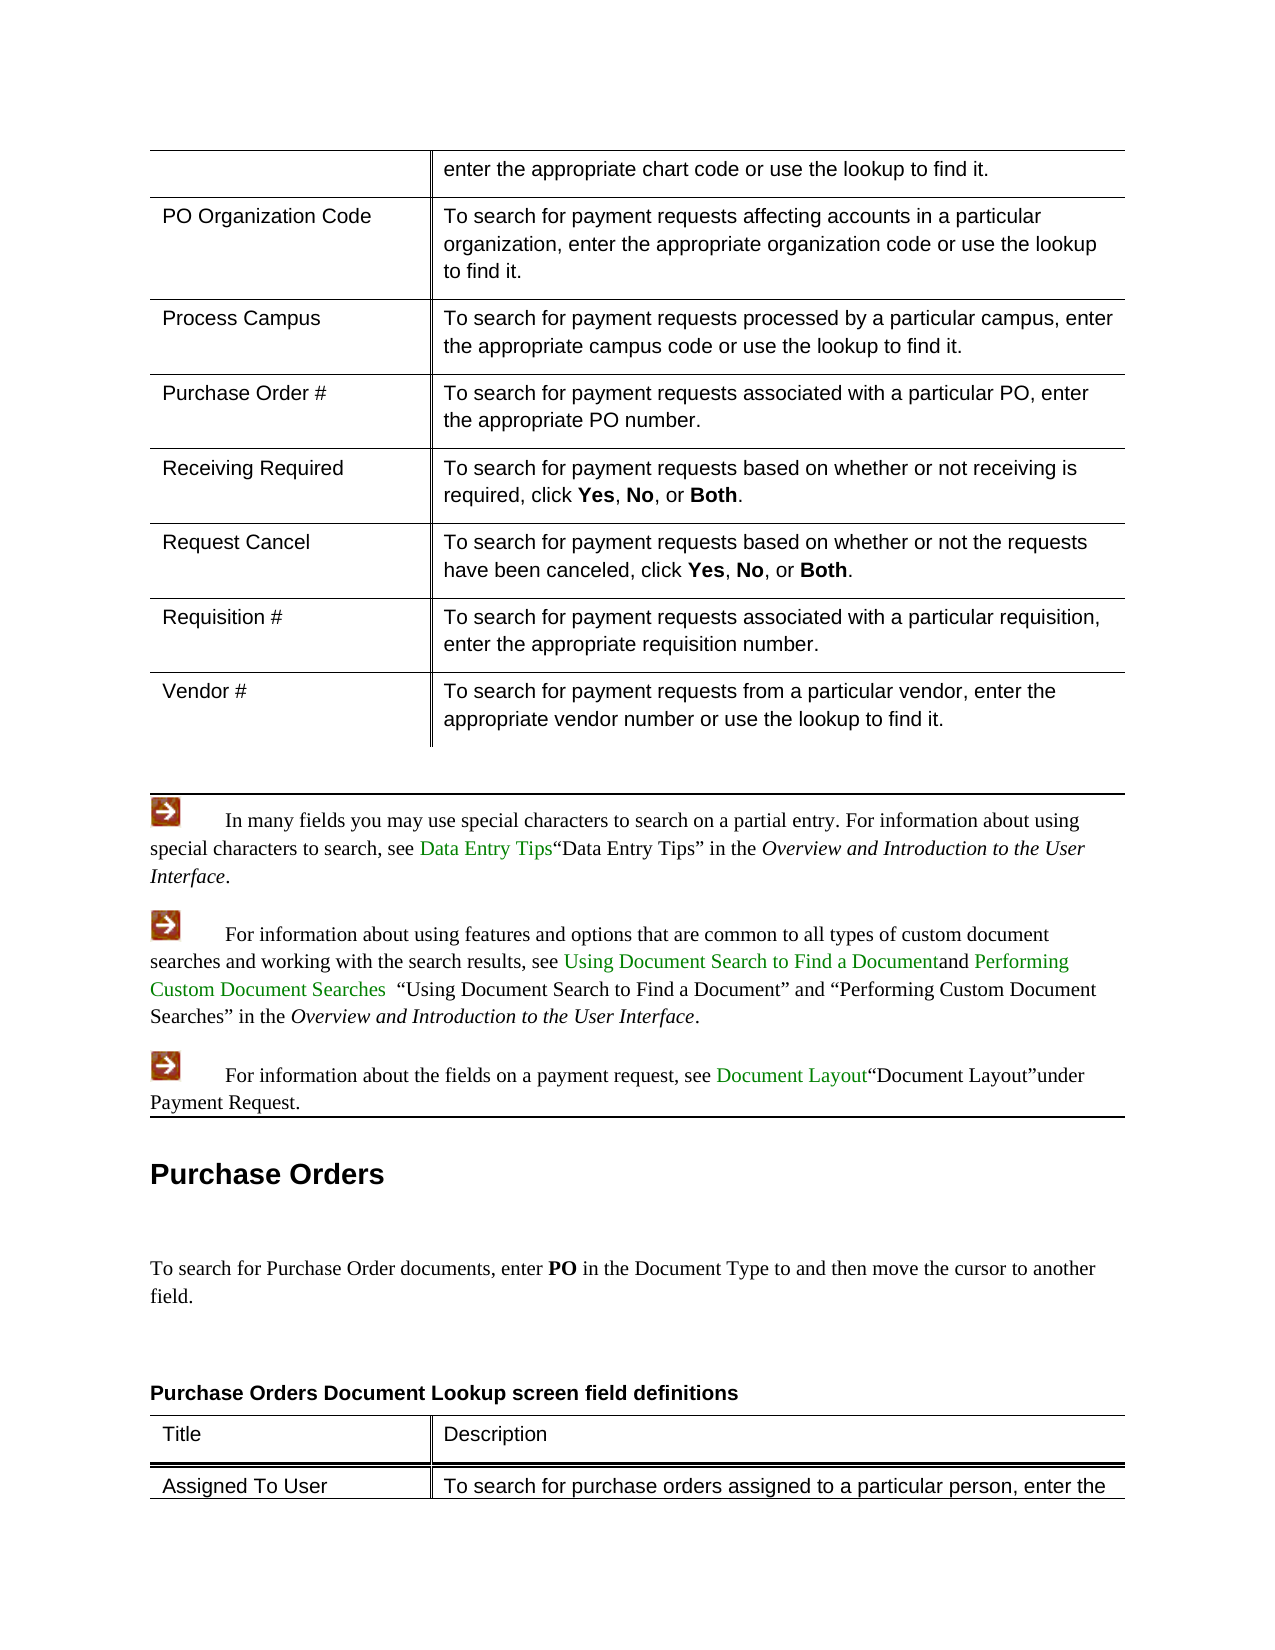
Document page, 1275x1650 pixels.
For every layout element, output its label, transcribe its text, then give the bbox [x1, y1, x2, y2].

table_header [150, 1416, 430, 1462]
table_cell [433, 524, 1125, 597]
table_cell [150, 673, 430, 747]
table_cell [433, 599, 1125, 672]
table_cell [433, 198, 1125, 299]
picture [150, 1050, 182, 1082]
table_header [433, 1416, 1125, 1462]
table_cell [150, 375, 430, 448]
subtitle Purchase Orders [150, 1157, 1125, 1190]
text For information about using features and options that are common to all types of custom document searches and working with the search results, see Using Document Search to Find a Document|document=WordDocuments\FIN Overview Source.docx;topic=Using Document Search to Find a Document and Performing Custom Document Searches|document=WordDocuments\FIN Overview Source.docx;topic=Performing Custom Document Searches “Using Document Search to Find a Document” and “Performing Custom Document Searches” in the Overview and Introduction to the User Interface. [150, 906, 1125, 1028]
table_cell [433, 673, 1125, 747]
text For information about the fields on a payment request, see Document Layout|topic=Document_Layout_PREQ“Document Layout”under Payment Request. [150, 1047, 1125, 1116]
picture [150, 796, 182, 828]
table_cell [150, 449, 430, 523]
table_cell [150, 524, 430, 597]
picture [150, 910, 182, 942]
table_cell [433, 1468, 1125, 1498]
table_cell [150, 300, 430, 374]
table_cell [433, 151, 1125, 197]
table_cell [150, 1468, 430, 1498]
text In many fields you may use special characters to search on a partial entry. For information about using special characters to search, see Data Entry Tips|document=WordDocuments\FIN Overview Source.docx;topic=Data Entry Tips “Data Entry Tips” in the Overview and Introduction to the User Interface. [150, 795, 1125, 888]
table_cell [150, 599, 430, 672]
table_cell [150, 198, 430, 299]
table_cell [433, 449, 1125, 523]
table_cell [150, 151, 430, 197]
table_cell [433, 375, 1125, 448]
subtitle Purchase Orders Document Lookup screen field definitions [150, 1381, 1117, 1405]
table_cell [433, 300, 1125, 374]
text To search for Purchase Order documents, enter PO in the Document Type to and then move the cursor to another field. [150, 1256, 1125, 1308]
